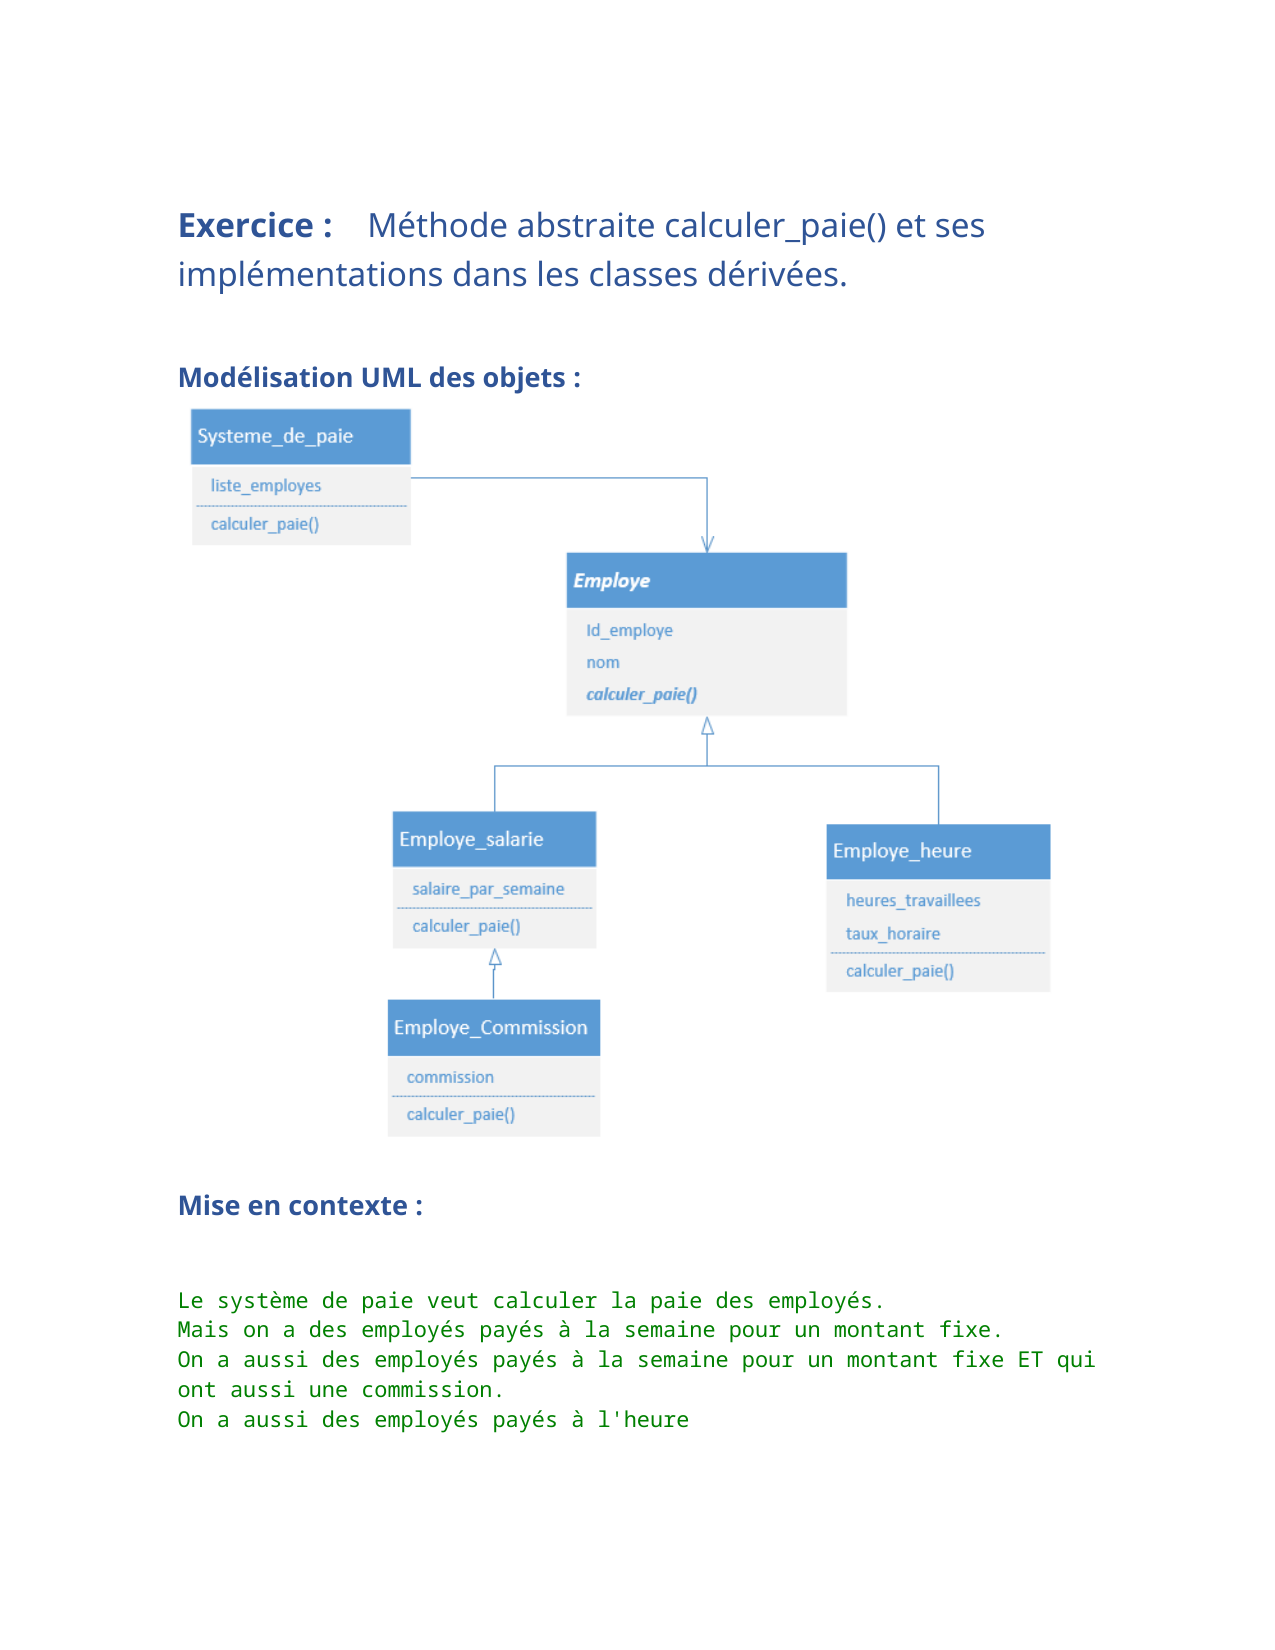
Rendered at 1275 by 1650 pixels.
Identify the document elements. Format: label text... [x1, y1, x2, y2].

text Le système de paie veut calculer la paie des employés. [177, 1284, 1098, 1314]
subtitle Mise en contexte : [177, 1186, 1098, 1223]
subtitle Modélisation UML des objets : [177, 359, 1098, 396]
text Mais on a des employés payés à la semaine pour un montant fixe. [177, 1314, 1098, 1344]
text On a aussi des employés payés à l'heure [177, 1404, 1098, 1433]
text On a aussi des employés payés à la semaine pour un montant fixe ET qui ont aussi une commission. [177, 1344, 1098, 1404]
picture [177, 398, 1098, 1156]
subtitle Exercice : Méthode abstraite calculer_paie() et ses implémentations dans les classes dérivées. [177, 202, 1098, 297]
